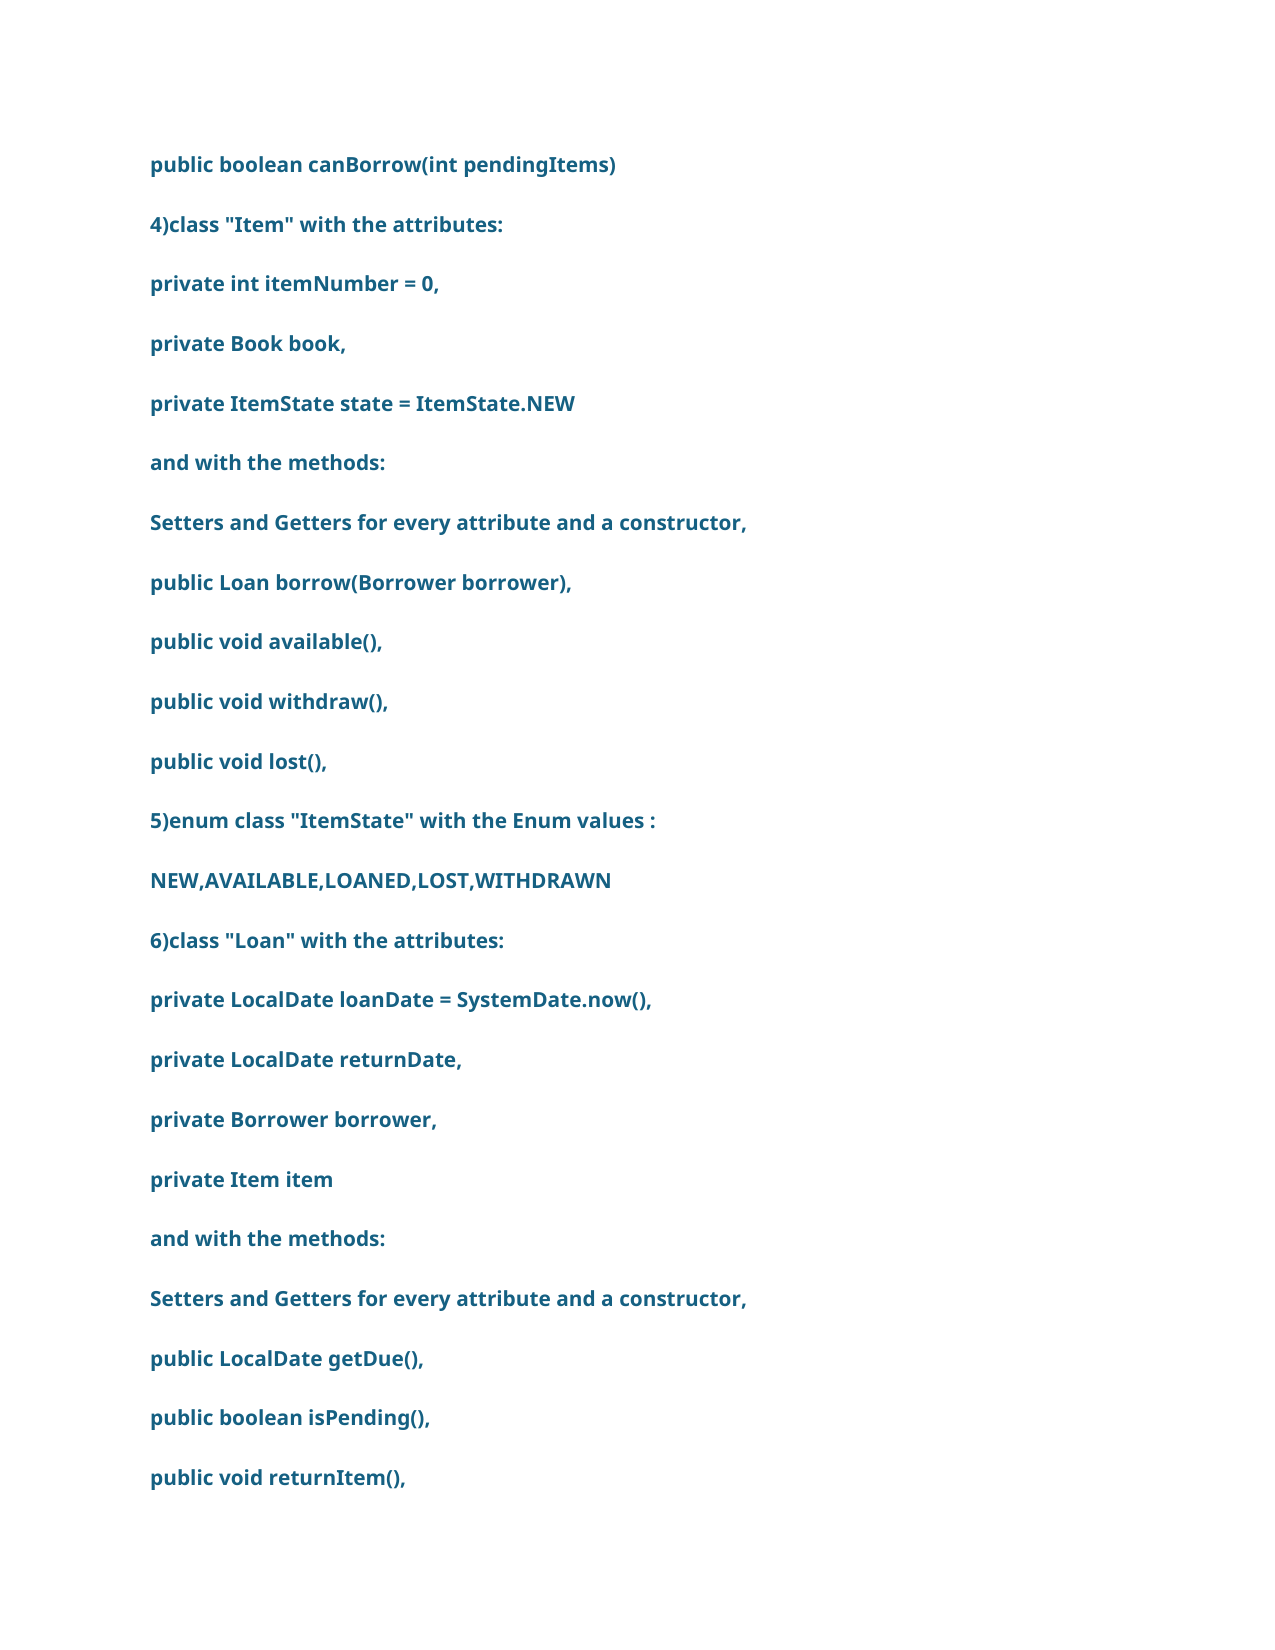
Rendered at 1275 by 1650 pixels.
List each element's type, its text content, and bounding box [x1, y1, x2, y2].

text private int itemNumber = 0, [150, 269, 1125, 298]
text private Book book, [150, 329, 1125, 357]
text and with the methods: [150, 448, 1125, 477]
text public void withdraw(), [150, 687, 1125, 716]
text public void lost(), [150, 747, 1125, 775]
text public Loan borrow(Borrower borrower), [150, 568, 1125, 596]
text public LocalDate getDue(), [150, 1344, 1125, 1372]
text NEW,AVAILABLE,LOANED,LOST,WITHDRAWN [150, 866, 1125, 895]
text private Item item [150, 1165, 1125, 1193]
text 5)enum class "ItemState" with the Enum values : [150, 807, 1125, 835]
text 6)class "Loan" with the attributes: [150, 926, 1125, 954]
text private ItemState state = ItemState.NEW [150, 389, 1125, 417]
text public boolean canBorrow(int pendingItems) [150, 150, 1125, 178]
text public void available(), [150, 627, 1125, 656]
text public void returnItem(), [150, 1463, 1125, 1492]
text 4)class "Item" with the attributes: [150, 210, 1125, 238]
text public boolean isPending(), [150, 1403, 1125, 1432]
text Setters and Getters for every attribute and a constructor, [150, 508, 1125, 537]
text private LocalDate loanDate = SystemDate.now(), [150, 986, 1125, 1014]
text private Borrower borrower, [150, 1105, 1125, 1133]
text private LocalDate returnDate, [150, 1045, 1125, 1074]
text and with the methods: [150, 1224, 1125, 1253]
text Setters and Getters for every attribute and a constructor, [150, 1284, 1125, 1312]
